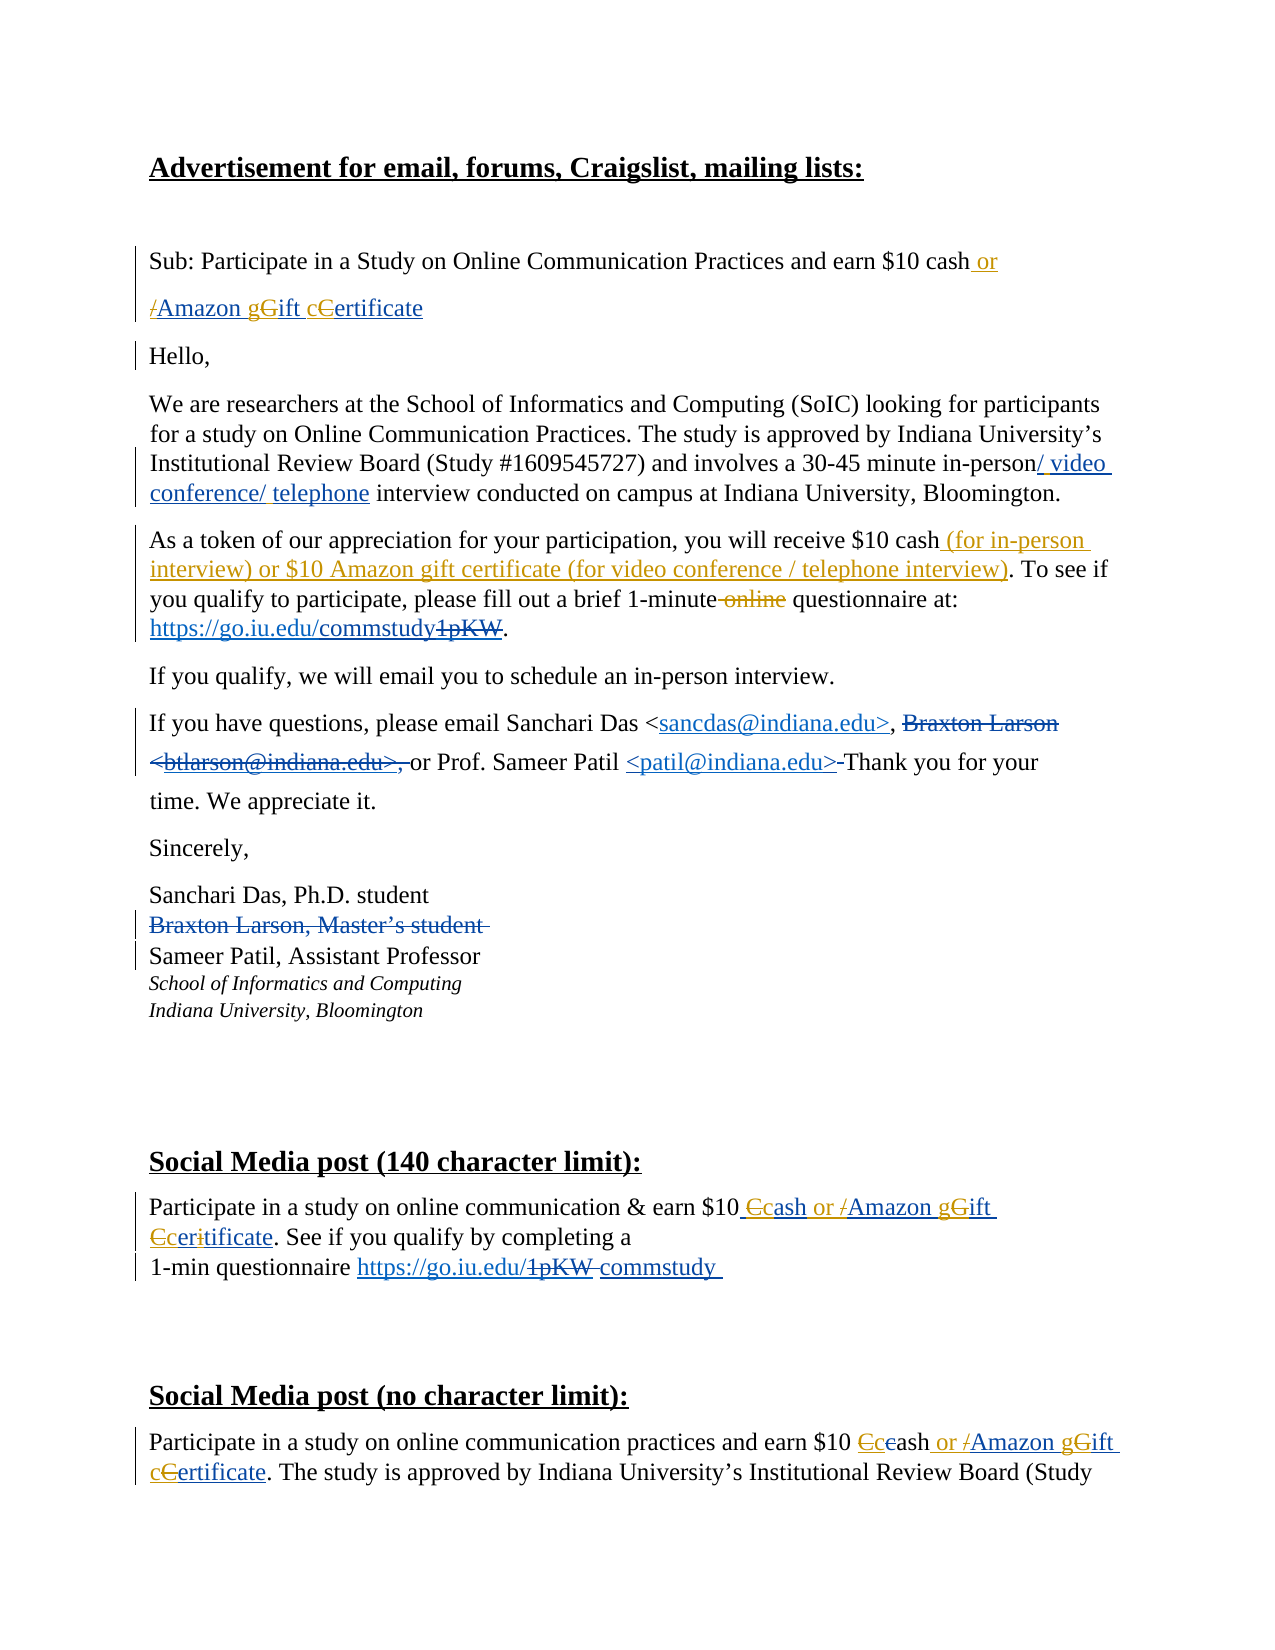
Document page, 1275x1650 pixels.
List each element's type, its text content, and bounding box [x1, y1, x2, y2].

text Sanchari Das, Ph.D. student [148, 880, 1121, 908]
text Sub: Participate in a Study on Online Communication Practices and earn $10 cash [148, 246, 1040, 322]
text Social Media post (140 character limit): [148, 1144, 1121, 1177]
text As a token of our appreciation for your participation, you will receive $10 cash. To see if you qualify to participate, please fill out a brief 1-minute questionnaire at: https://go.iu.edu/. [148, 525, 1121, 642]
text If you qualify, we will email you to schedule an in-person interview. [148, 661, 1121, 689]
text 1-min questionnaire https://go.iu.edu/ [150, 1252, 1121, 1281]
text Sameer Patil, Assistant Professor [148, 941, 1121, 969]
text School of Informatics and Computing [148, 971, 1121, 995]
text Hello, [148, 341, 1040, 370]
text We are researchers at the School of Informatics and Computing (SoIC) looking for participants for a study on Online Communication Practices. The study is approved by Indiana University’s Institutional Review Board (Study #1609545727) and involves a 30-45 minute in-person interview conducted on campus at Indiana University, Bloomington. [148, 389, 1121, 507]
text Social Media post (no character limit): [148, 1378, 1121, 1412]
text Advertisement for email, forums, Craigslist, mailing lists: [148, 150, 1121, 183]
text If you have questions, please email Sanchari Das <sancdas@indiana.edu>, or Prof. Sameer Patil patil@indiana.eduThank you for your time. We appreciate it. [148, 708, 1060, 814]
text Participate in a study on online communication & earn $10. See if you qualify by completing a [148, 1192, 1121, 1251]
text Sincerely, [148, 833, 1121, 862]
text Indiana University, Bloomington [148, 998, 1121, 1022]
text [148, 1427, 1121, 1485]
